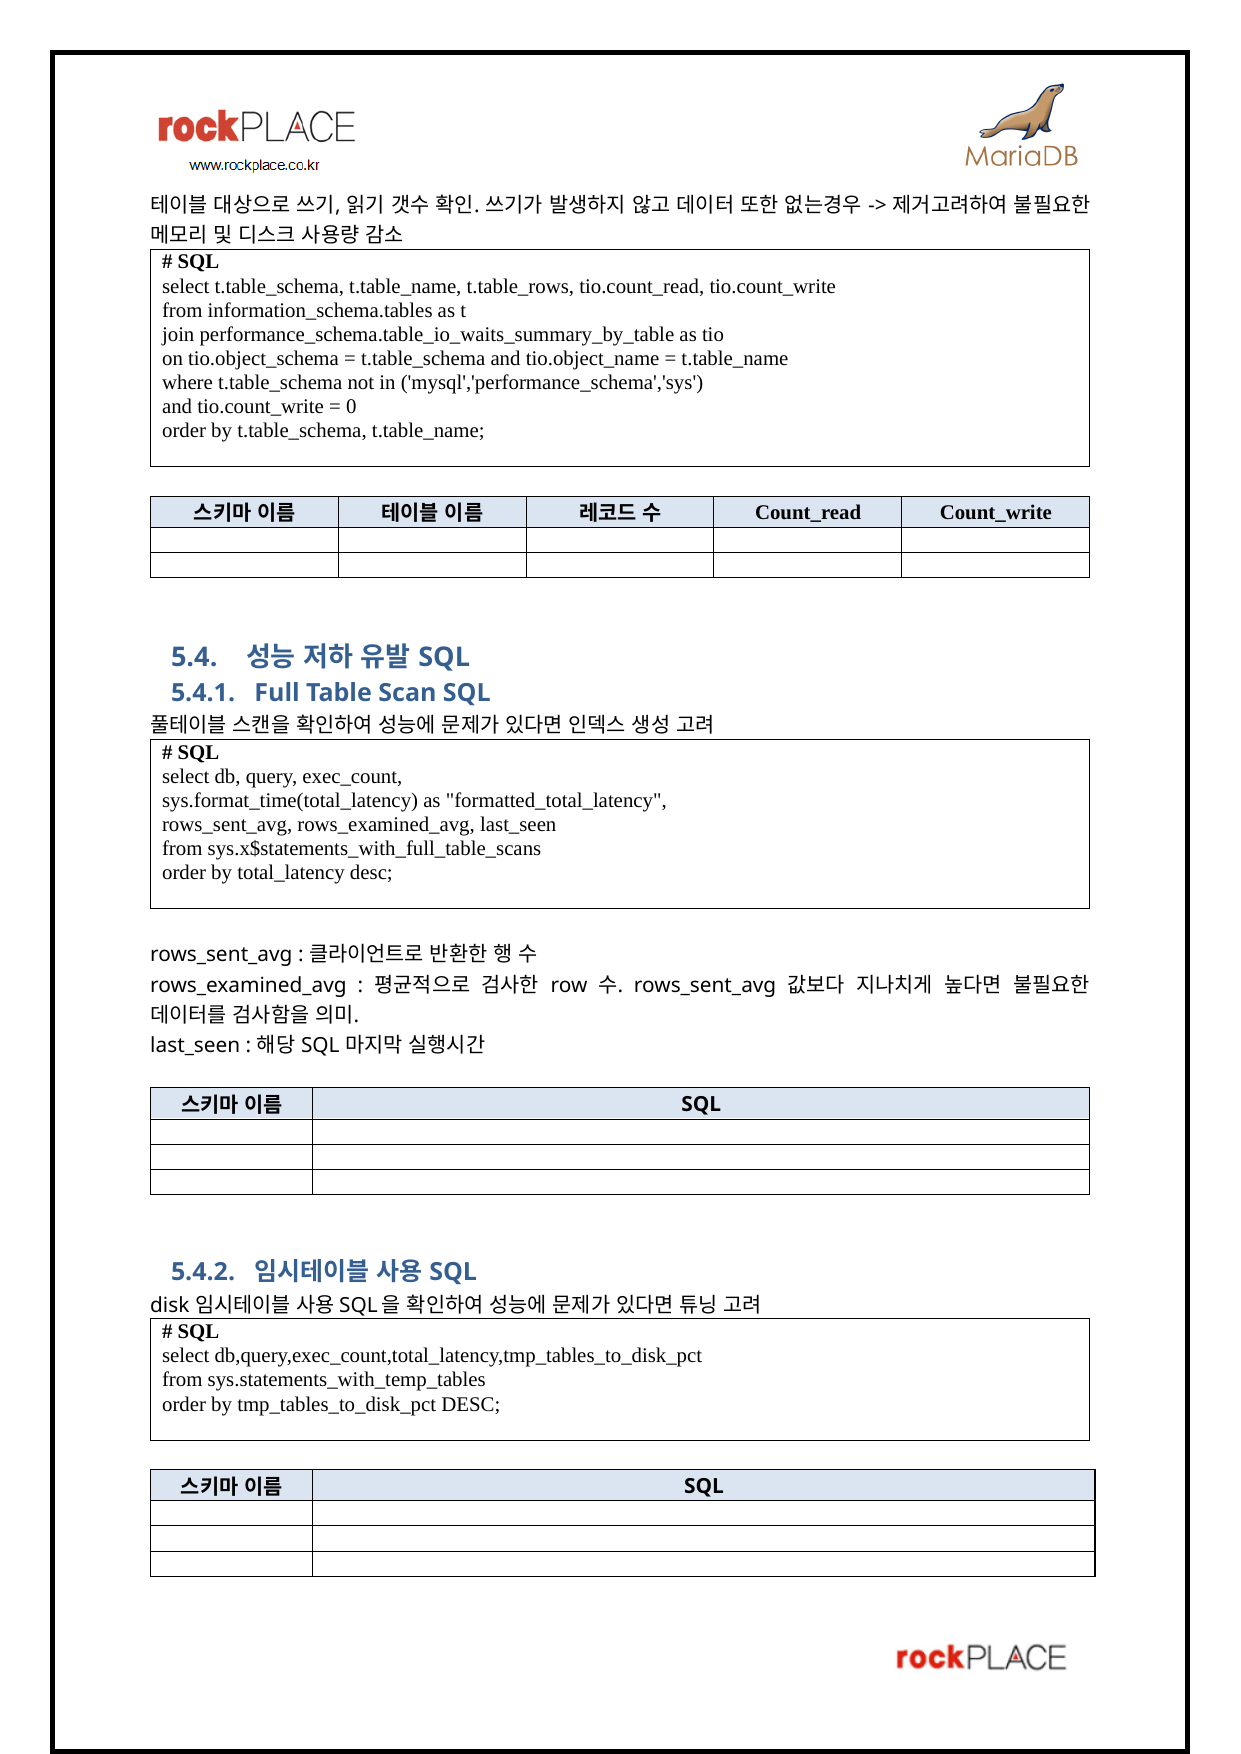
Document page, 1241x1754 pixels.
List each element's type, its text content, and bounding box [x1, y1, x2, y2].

table_header SQL [313, 1470, 1094, 1500]
table_cell [151, 1170, 312, 1194]
table_header Count_write [902, 497, 1089, 527]
table_cell [902, 553, 1089, 577]
table_header 레코드 수 [527, 497, 713, 527]
text last_seen : 해당 SQL 마지막 실행시간 [150, 1028, 1090, 1059]
picture [956, 76, 1091, 173]
picture [878, 1615, 1091, 1692]
subtitle 임시테이블 사용 SQL [171, 1252, 1069, 1288]
table_cell [714, 528, 901, 552]
table_header 테이블 이름 [339, 497, 526, 527]
table_cell [339, 553, 526, 577]
text 풀테이블 스캔을 확인하여 성능에 문제가 있다면 인덱스 생성 고려 [150, 708, 1090, 738]
subtitle Full Table Scan SQL [171, 674, 1069, 708]
text disk 임시테이블 사용SQL을 확인하여 성능에 문제가 있다면 튜닝 고려 [150, 1288, 1090, 1318]
table_cell [313, 1120, 1089, 1143]
text 테이블 대상으로 쓰기, 읽기 갯수 확인. 쓰기가 발생하지 않고 데이터 또한 없는경우 -> 제거고려하여 불필요한 메모리 및 디스크 사용량 감소 [150, 188, 1090, 248]
table_cell [313, 1501, 1094, 1525]
table_cell [902, 528, 1089, 552]
picture [140, 102, 367, 179]
text rows_sent_avg : 클라이언트로 반환한 행 수 [150, 937, 1090, 968]
table_header # SQL select db,query,exec_count,total_latency,tmp_tables_to_disk_pct from sys.statements_with_temp_tables order by tmp_tables_to_disk_pct DESC; [151, 1319, 1089, 1439]
table_cell [714, 553, 901, 577]
table_cell [151, 1501, 312, 1525]
table_cell [151, 1526, 312, 1551]
table_cell [313, 1552, 1094, 1576]
table_cell [313, 1145, 1089, 1169]
table_cell [339, 528, 526, 552]
table_cell [151, 1552, 312, 1576]
table_header 스키마 이름 [151, 497, 338, 527]
table_header 스키마 이름 [151, 1088, 312, 1118]
table_header 스키마 이름 [151, 1470, 312, 1500]
subtitle 성능 저하 유발 SQL [171, 635, 1069, 674]
table_cell [313, 1526, 1094, 1551]
table_cell [151, 553, 338, 577]
table_header Count_read [714, 497, 901, 527]
table_cell [151, 528, 338, 552]
table_header SQL [313, 1088, 1089, 1118]
table_cell [313, 1170, 1089, 1194]
table_cell [527, 528, 713, 552]
table_cell [151, 1120, 312, 1143]
table_cell [527, 553, 713, 577]
text rows_examined_avg : 평균적으로 검사한 row 수. rows_sent_avg 값보다 지나치게 높다면 불필요한 데이터를 검사함을 의미. [150, 968, 1090, 1028]
table_header # SQL select db, query, exec_count, sys.format_time(total_latency) as "formatted_total_latency", rows_sent_avg, rows_examined_avg, last_seen from sys.x$statements_with_full_table_scans order by total_latency desc; [151, 740, 1089, 908]
table_cell [151, 1145, 312, 1169]
